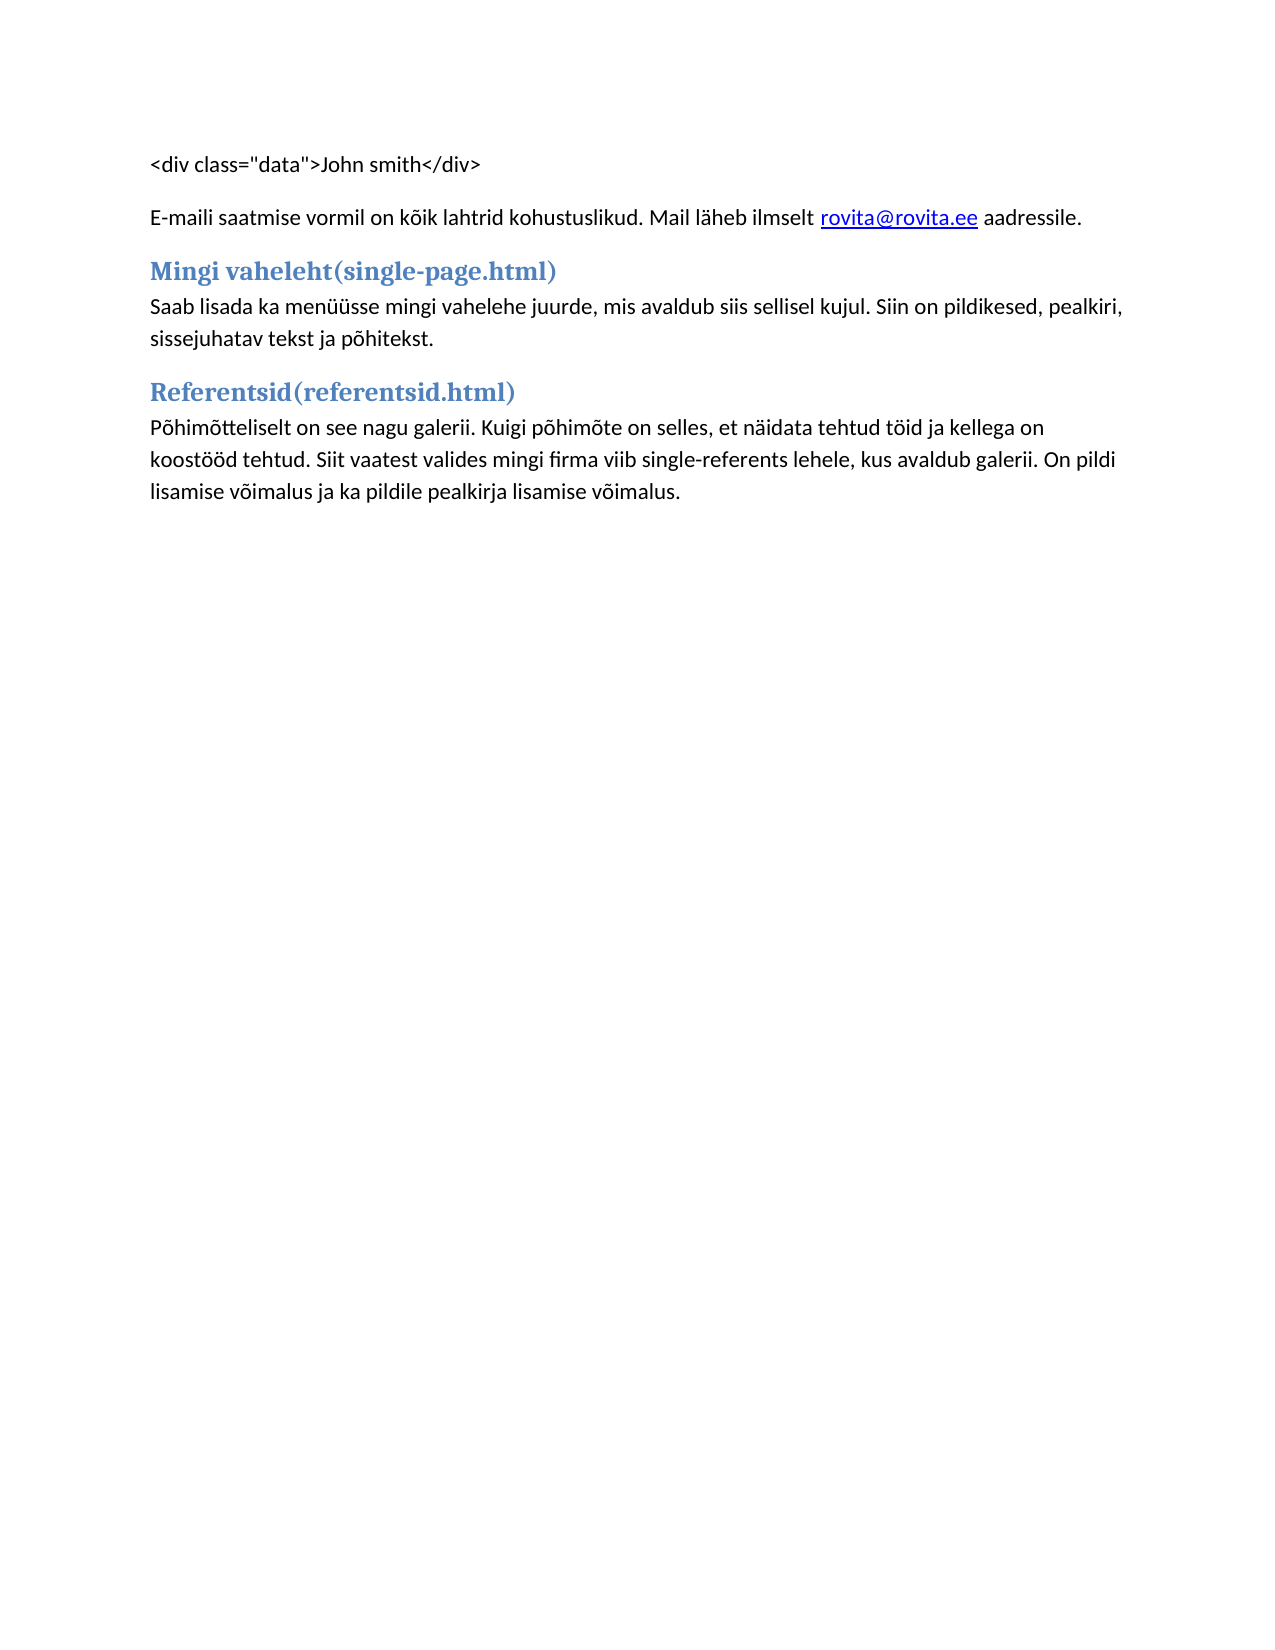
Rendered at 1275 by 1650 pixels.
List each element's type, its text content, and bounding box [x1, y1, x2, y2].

subtitle Mingi vaheleht(single-page.html) [150, 256, 1125, 287]
text <div class="data">John smith</div> [150, 150, 1125, 178]
text Saab lisada ka menüüsse mingi vahelehe juurde, mis avaldub siis sellisel kujul. Siin on pildikesed, pealkiri, sissejuhatav tekst ja põhitekst. [150, 292, 1125, 352]
subtitle Referentsid(referentsid.html) [150, 377, 1125, 408]
text Põhimõtteliselt on see nagu galerii. Kuigi põhimõte on selles, et näidata tehtud töid ja kellega on koostööd tehtud. Siit vaatest valides mingi firma viib single-referents lehele, kus avaldub galerii. On pildi lisamise võimalus ja ka pildile pealkirja lisamise võimalus. [150, 413, 1125, 505]
text E-maili saatmise vormil on kõik lahtrid kohustuslikud. Mail läheb ilmselt rovita@rovita.ee aadressile. [150, 203, 1125, 231]
